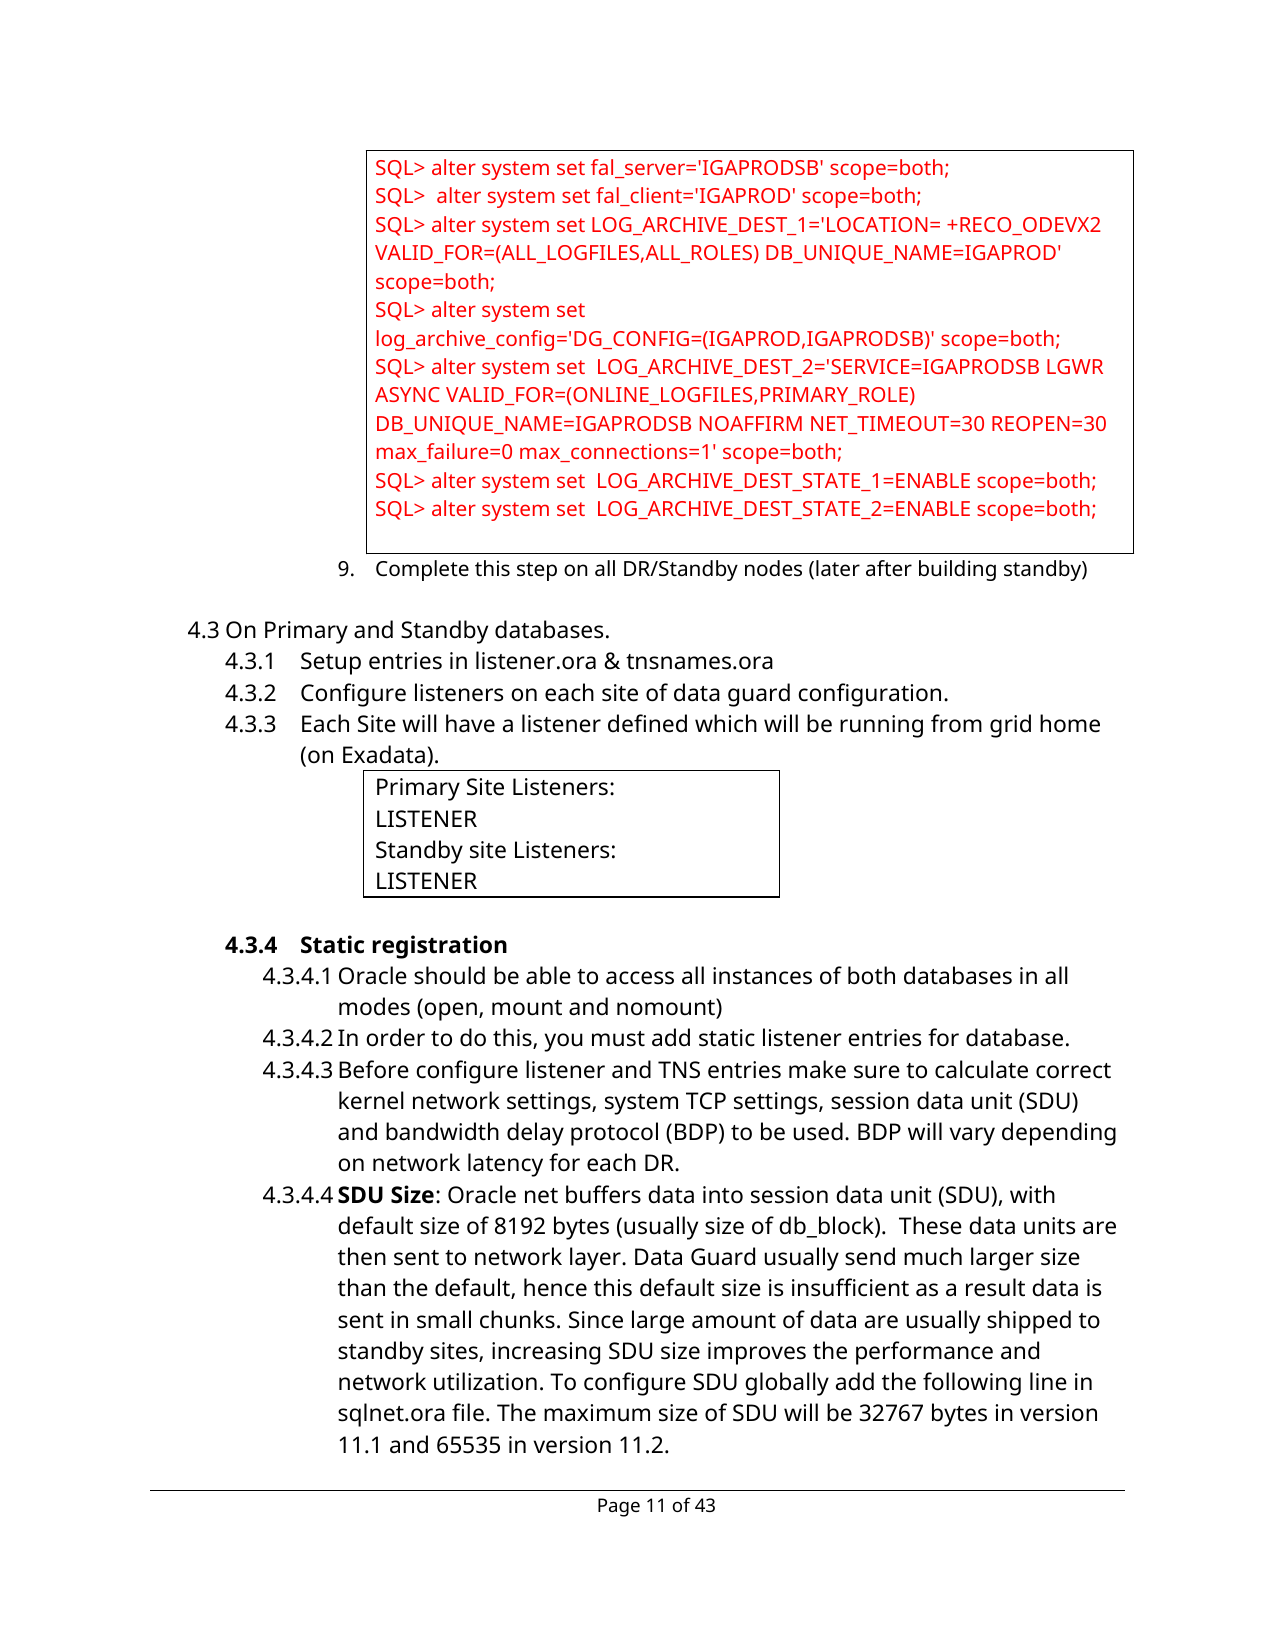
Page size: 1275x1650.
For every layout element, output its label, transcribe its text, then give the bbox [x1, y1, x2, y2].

table_header Primary Site Listeners: [364, 771, 779, 803]
text SQL> alter system set fal_server='IGAPRODSB' scope=both; [367, 151, 1133, 178]
list SDU Size: Oracle net buffers data into session data unit (SDU), with default size of 8192 bytes (usually size of db_block). These data units are then sent to network layer. Data Guard usually send much larger size than the default, hence this default size is insufficient as a result data is sent in small chunks. Since large amount of data are usually shipped to standby sites, increasing SDU size improves the performance and network utilization. To configure SDU globally add the following line in sqlnet.ora file. The maximum size of SDU will be 32767 bytes in version 11.1 and 65535 in version 11.2. [262, 1179, 1125, 1460]
list Before configure listener and TNS entries make sure to calculate correct kernel network settings, system TCP settings, session data unit (SDU) and bandwidth delay protocol (BDP) to be used. BDP will vary depending on network latency for each DR. [262, 1054, 1125, 1179]
list In order to do this, you must add static listener entries for database. [262, 1022, 1125, 1054]
table_cell LISTENER [364, 803, 779, 834]
table_cell LISTENER [364, 865, 779, 896]
list Complete this step on all DR/Standby nodes (later after building standby) [337, 554, 1125, 583]
table_cell Standby site Listeners: [364, 834, 779, 865]
list Each Site will have a listener defined which will be running from grid home (on Exadata). [225, 708, 1125, 770]
list Static registration [225, 929, 1125, 960]
list Oracle should be able to access all instances of both databases in all modes (open, mount and nomount) [262, 960, 1125, 1022]
list Setup entries in listener.ora & tnsnames.ora [225, 645, 1125, 677]
text SQL> alter system set LOG_ARCHIVE_DEST_STATE_1=ENABLE scope=both; [367, 463, 1133, 491]
list On Primary and Standby databases. [187, 614, 1125, 645]
text SQL> alter system set LOG_ARCHIVE_DEST_1='LOCATION= +RECO_ODEVX2 VALID_FOR=(ALL_LOGFILES,ALL_ROLES) DB_UNIQUE_NAME=IGAPROD' scope=both; [367, 207, 1133, 292]
list Configure listeners on each site of data guard configuration. [225, 677, 1125, 708]
text SQL> alter system set LOG_ARCHIVE_DEST_2='SERVICE=IGAPRODSB LGWR ASYNC VALID_FOR=(ONLINE_LOGFILES,PRIMARY_ROLE) DB_UNIQUE_NAME=IGAPRODSB NOAFFIRM NET_TIMEOUT=30 REOPEN=30 max_failure=0 max_connections=1' scope=both; [367, 349, 1133, 463]
text SQL> alter system set log_archive_config='DG_CONFIG=(IGAPROD,IGAPRODSB)' scope=both; [367, 292, 1133, 349]
text SQL> alter system set fal_client='IGAPROD' scope=both; [367, 178, 1133, 207]
text SQL> alter system set LOG_ARCHIVE_DEST_STATE_2=ENABLE scope=both; [367, 491, 1133, 523]
